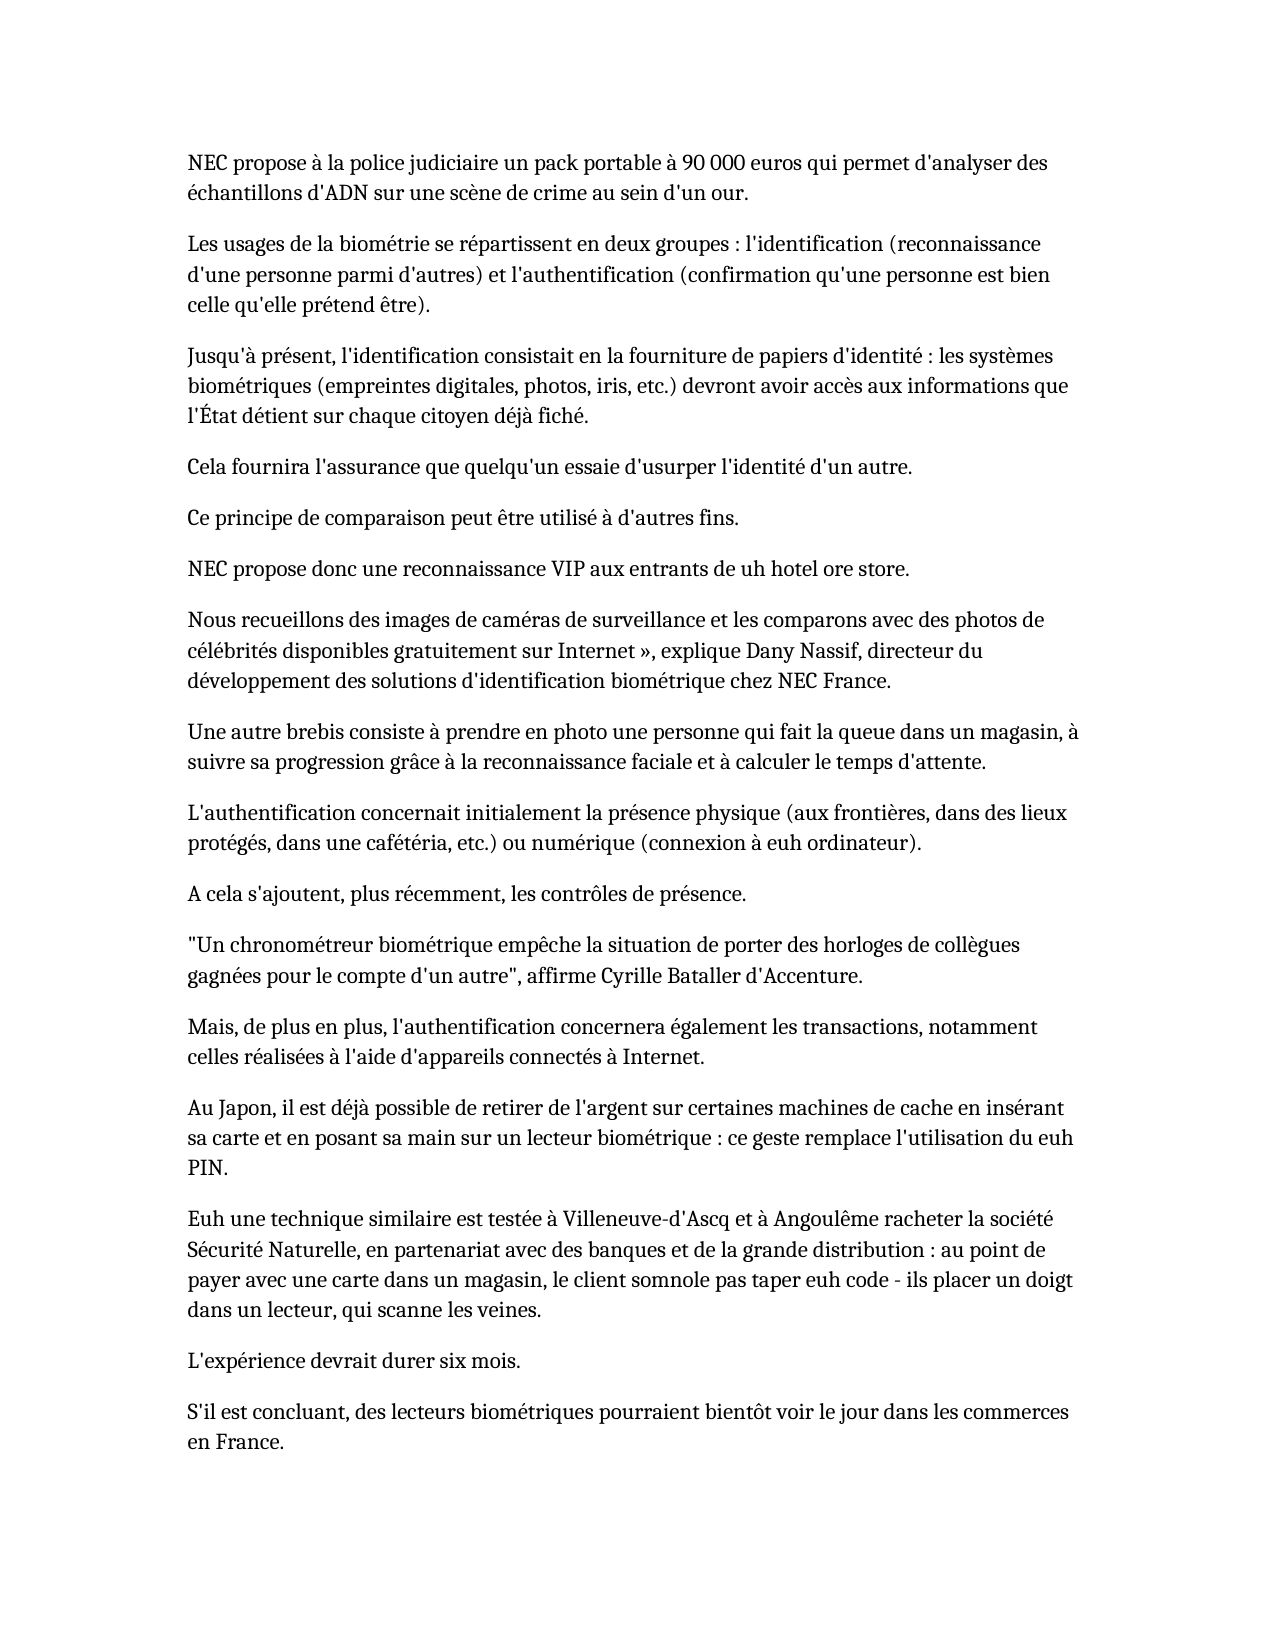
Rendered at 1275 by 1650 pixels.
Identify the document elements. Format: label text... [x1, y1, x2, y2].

text L'expérience devrait durer six mois. [187, 1348, 1087, 1374]
text NEC propose à la police judiciaire un pack portable à 90 000 euros qui permet d'analyser des échantillons d'ADN sur une scène de crime au sein d'un our. [187, 150, 1087, 207]
text L'authentification concernait initialement la présence physique (aux frontières, dans des lieux protégés, dans une cafétéria, etc.) ou numérique (connexion à euh ordinateur). [187, 800, 1087, 857]
text Jusqu'à présent, l'identification consistait en la fourniture de papiers d'identité : les systèmes biométriques (empreintes digitales, photos, iris, etc.) devront avoir accès aux informations que l'État détient sur chaque citoyen déjà fiché. [187, 343, 1087, 429]
text Les usages de la biométrie se répartissent en deux groupes : l'identification (reconnaissance d'une personne parmi d'autres) et l'authentification (confirmation qu'une personne est bien celle qu'elle prétend être). [187, 231, 1087, 318]
text NEC propose donc une reconnaissance VIP aux entrants de uh hotel ore store. [187, 556, 1087, 583]
text Mais, de plus en plus, l'authentification concernera également les transactions, notamment celles réalisées à l'aide d'appareils connectés à Internet. [187, 1013, 1087, 1070]
text S'il est concluant, des lecteurs biométriques pourraient bientôt voir le jour dans les commerces en France. [187, 1399, 1087, 1456]
text Au Japon, il est déjà possible de retirer de l'argent sur certaines machines de cache en insérant sa carte et en posant sa main sur un lecteur biométrique : ce geste remplace l'utilisation du euh PIN. [187, 1095, 1087, 1182]
text "Un chronométreur biométrique empêche la situation de porter des horloges de collègues gagnées pour le compte d'un autre", affirme Cyrille Bataller d'Accenture. [187, 932, 1087, 989]
text Ce principe de comparaison peut être utilisé à d'autres fins. [187, 505, 1087, 532]
text Nous recueillons des images de caméras de surveillance et les comparons avec des photos de célébrités disponibles gratuitement sur Internet », explique Dany Nassif, directeur du développement des solutions d'identification biométrique chez NEC France. [187, 607, 1087, 694]
text Euh une technique similaire est testée à Villeneuve-d'Ascq et à Angoulême racheter la société Sécurité Naturelle, en partenariat avec des banques et de la grande distribution : au point de payer avec une carte dans un magasin, le client somnole pas taper euh code - ils placer un doigt dans un lecteur, qui scanne les veines. [187, 1206, 1087, 1323]
text A cela s'ajoutent, plus récemment, les contrôles de présence. [187, 881, 1087, 908]
text Une autre brebis consiste à prendre en photo une personne qui fait la queue dans un magasin, à suivre sa progression grâce à la reconnaissance faciale et à calculer le temps d'attente. [187, 719, 1087, 775]
text Cela fournira l'assurance que quelqu'un essaie d'usurper l'identité d'un autre. [187, 454, 1087, 481]
